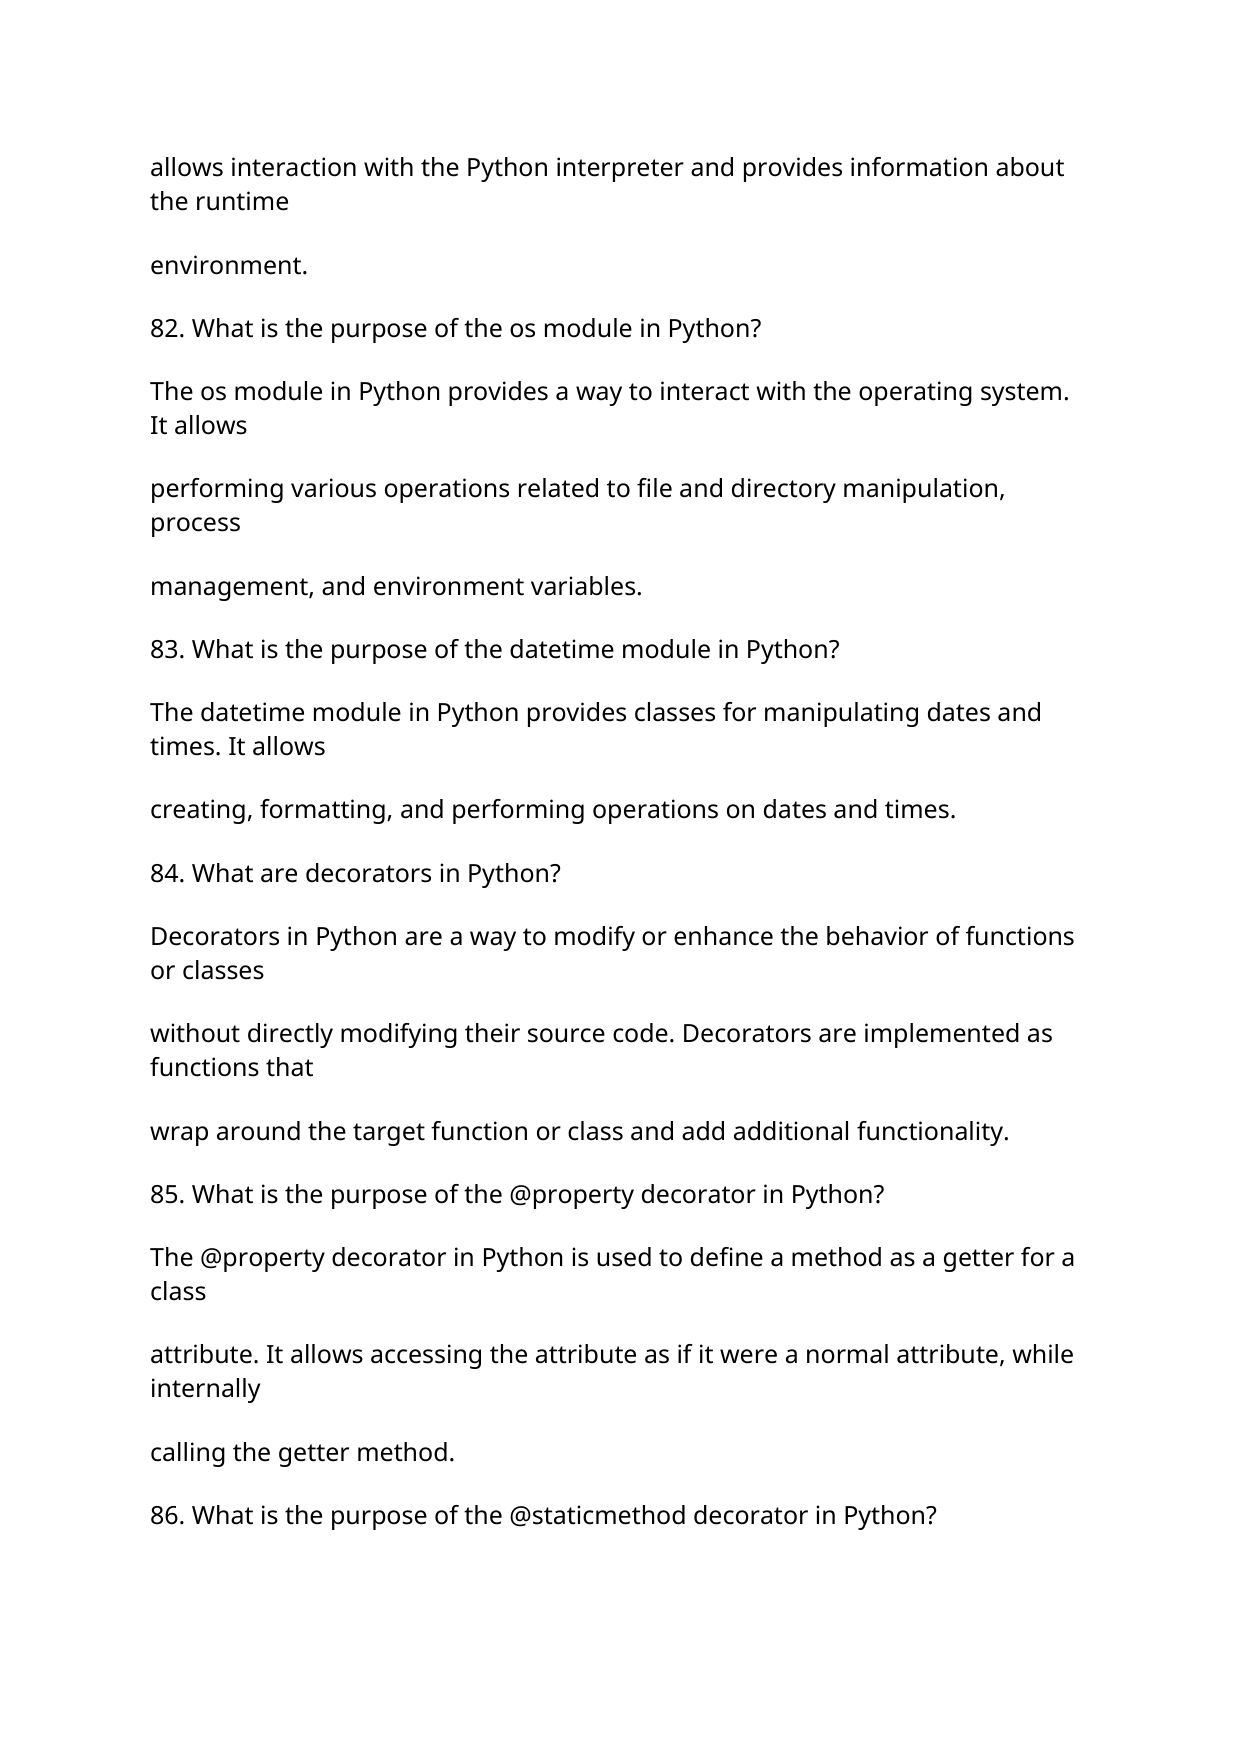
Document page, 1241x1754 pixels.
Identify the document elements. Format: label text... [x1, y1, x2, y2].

text allows interaction with the Python interpreter and provides information about the runtime [150, 150, 1090, 218]
text performing various operations related to file and directory manipulation, process [150, 471, 1090, 539]
text environment. [150, 247, 1090, 281]
text without directly modifying their source code. Decorators are implemented as functions that [150, 1016, 1090, 1084]
text The @property decorator in Python is used to define a method as a getter for a class [150, 1239, 1090, 1308]
text creating, formatting, and performing operations on dates and times. [150, 792, 1090, 826]
text management, and environment variables. [150, 568, 1090, 602]
text 86. What is the purpose of the @staticmethod decorator in Python? [150, 1497, 1090, 1531]
text Decorators in Python are a way to modify or enhance the behavior of functions or classes [150, 918, 1090, 987]
text 83. What is the purpose of the datetime module in Python? [150, 632, 1090, 666]
text wrap around the target function or class and add additional functionality. [150, 1113, 1090, 1147]
text 84. What are decorators in Python? [150, 855, 1090, 889]
text attribute. It allows accessing the attribute as if it were a normal attribute, while internally [150, 1337, 1090, 1405]
text The os module in Python provides a way to interact with the operating system. It allows [150, 374, 1090, 442]
text The datetime module in Python provides classes for manipulating dates and times. It allows [150, 695, 1090, 763]
text 85. What is the purpose of the @property decorator in Python? [150, 1176, 1090, 1210]
text calling the getter method. [150, 1434, 1090, 1468]
text 82. What is the purpose of the os module in Python? [150, 311, 1090, 344]
